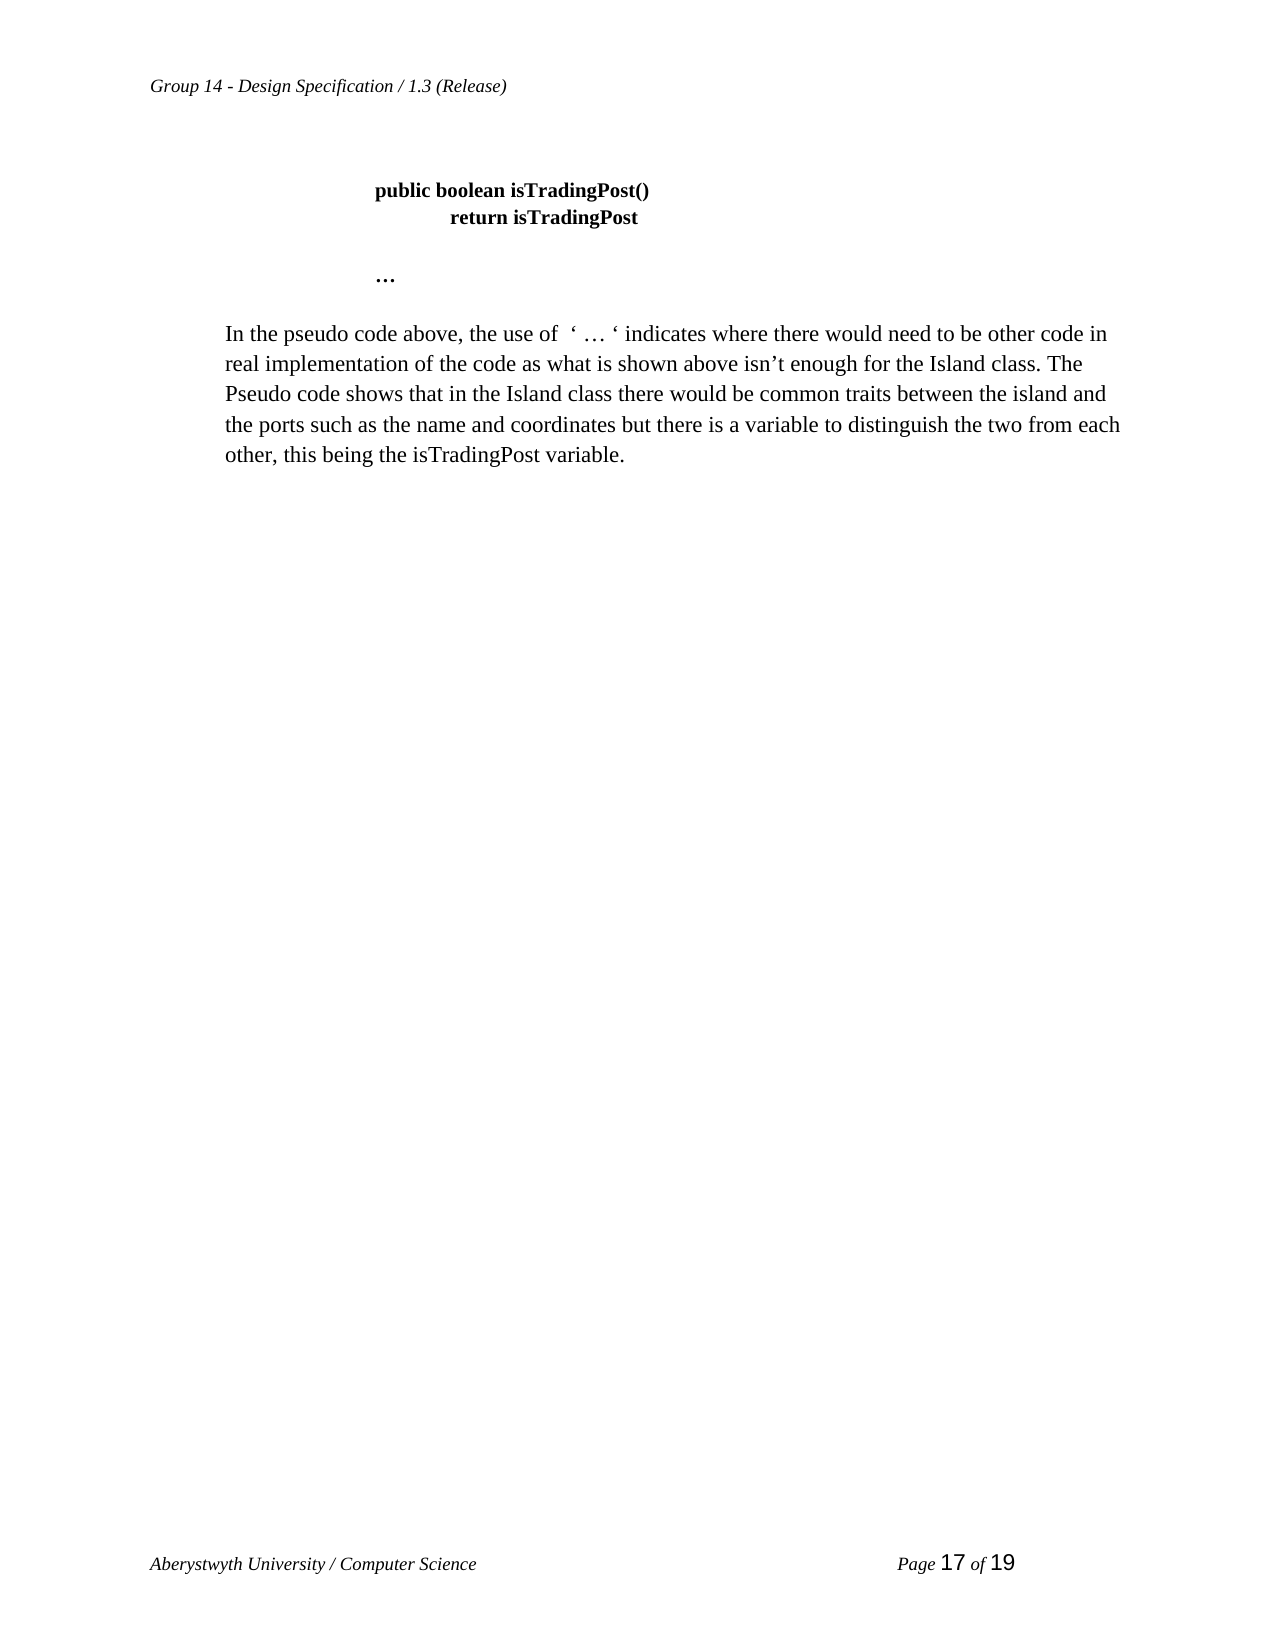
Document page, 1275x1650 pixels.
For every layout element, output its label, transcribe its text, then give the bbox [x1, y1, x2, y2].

text return isTradingPost [300, 205, 1125, 229]
text … [300, 263, 1125, 287]
text In the pseudo code above, the use of ‘ … ‘ indicates where there would need to be other code in real implementation of the code as what is shown above isn’t enough for the Island class. The Pseudo code shows that in the Island class there would be common traits between the island and the ports such as the name and coordinates but there is a variable to distinguish the two from each other, this being the isTradingPost variable. [225, 320, 1125, 467]
text public boolean isTradingPost() [300, 177, 1125, 202]
